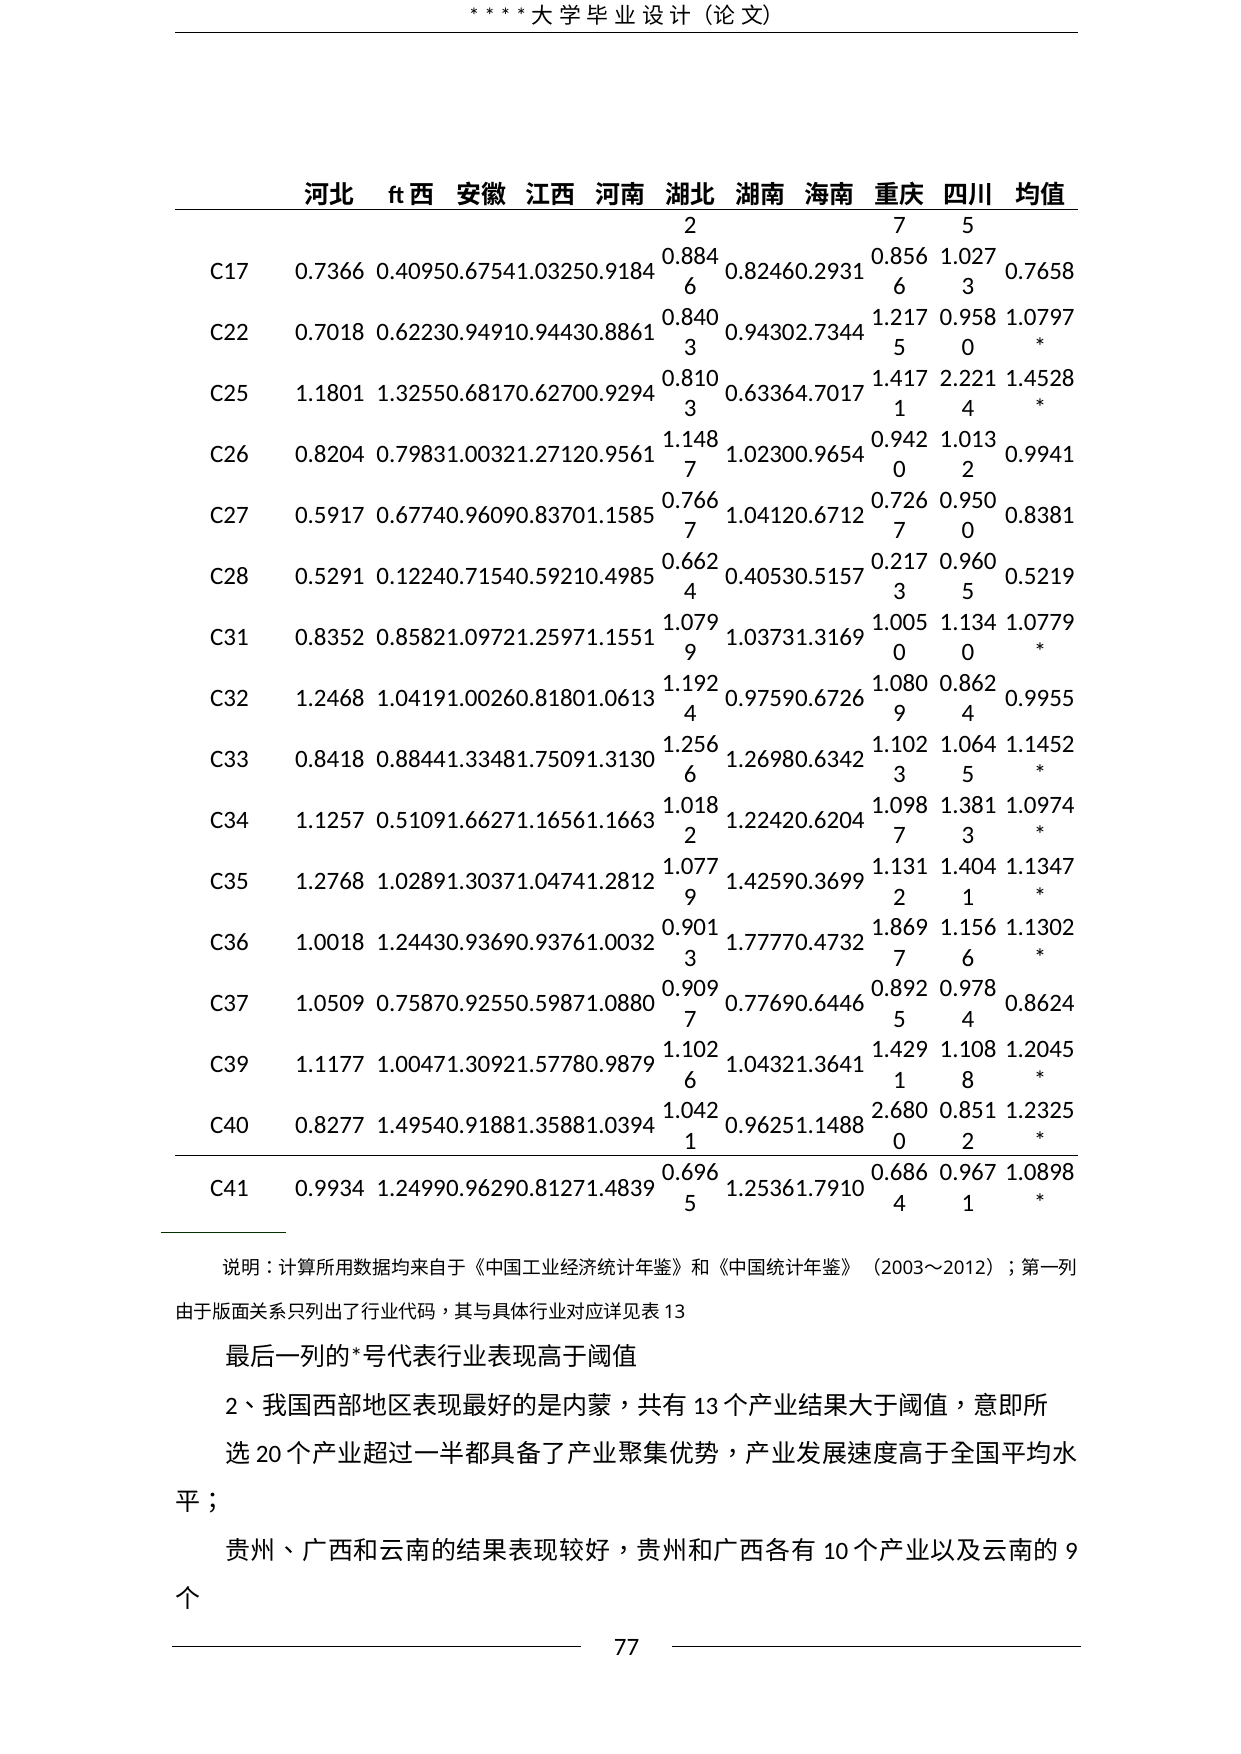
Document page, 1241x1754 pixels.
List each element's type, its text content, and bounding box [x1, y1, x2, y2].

text 最后一列的*号代表行业表现高于阈值 [175, 1324, 1078, 1372]
text 说明：计算所用数据均来自于《中国工业经济统计年鉴》和《中国统计年鉴》（2003～2012）；第一列由于版面关系只列出了行业代码，其与具体行业对应详见表13 [175, 1236, 1078, 1324]
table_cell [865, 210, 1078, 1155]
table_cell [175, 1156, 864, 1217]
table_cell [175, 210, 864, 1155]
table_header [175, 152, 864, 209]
text 2、我国西部地区表现最好的是内蒙，共有13个产业结果大于阈值，意即所 [175, 1372, 1078, 1420]
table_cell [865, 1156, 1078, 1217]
text 选20个产业超过一半都具备了产业聚集优势，产业发展速度高于全国平均水平； [175, 1420, 1078, 1517]
text 贵州、广西和云南的结果表现较好，贵州和广西各有10个产业以及云南的9 个 [175, 1517, 1078, 1614]
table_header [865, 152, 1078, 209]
